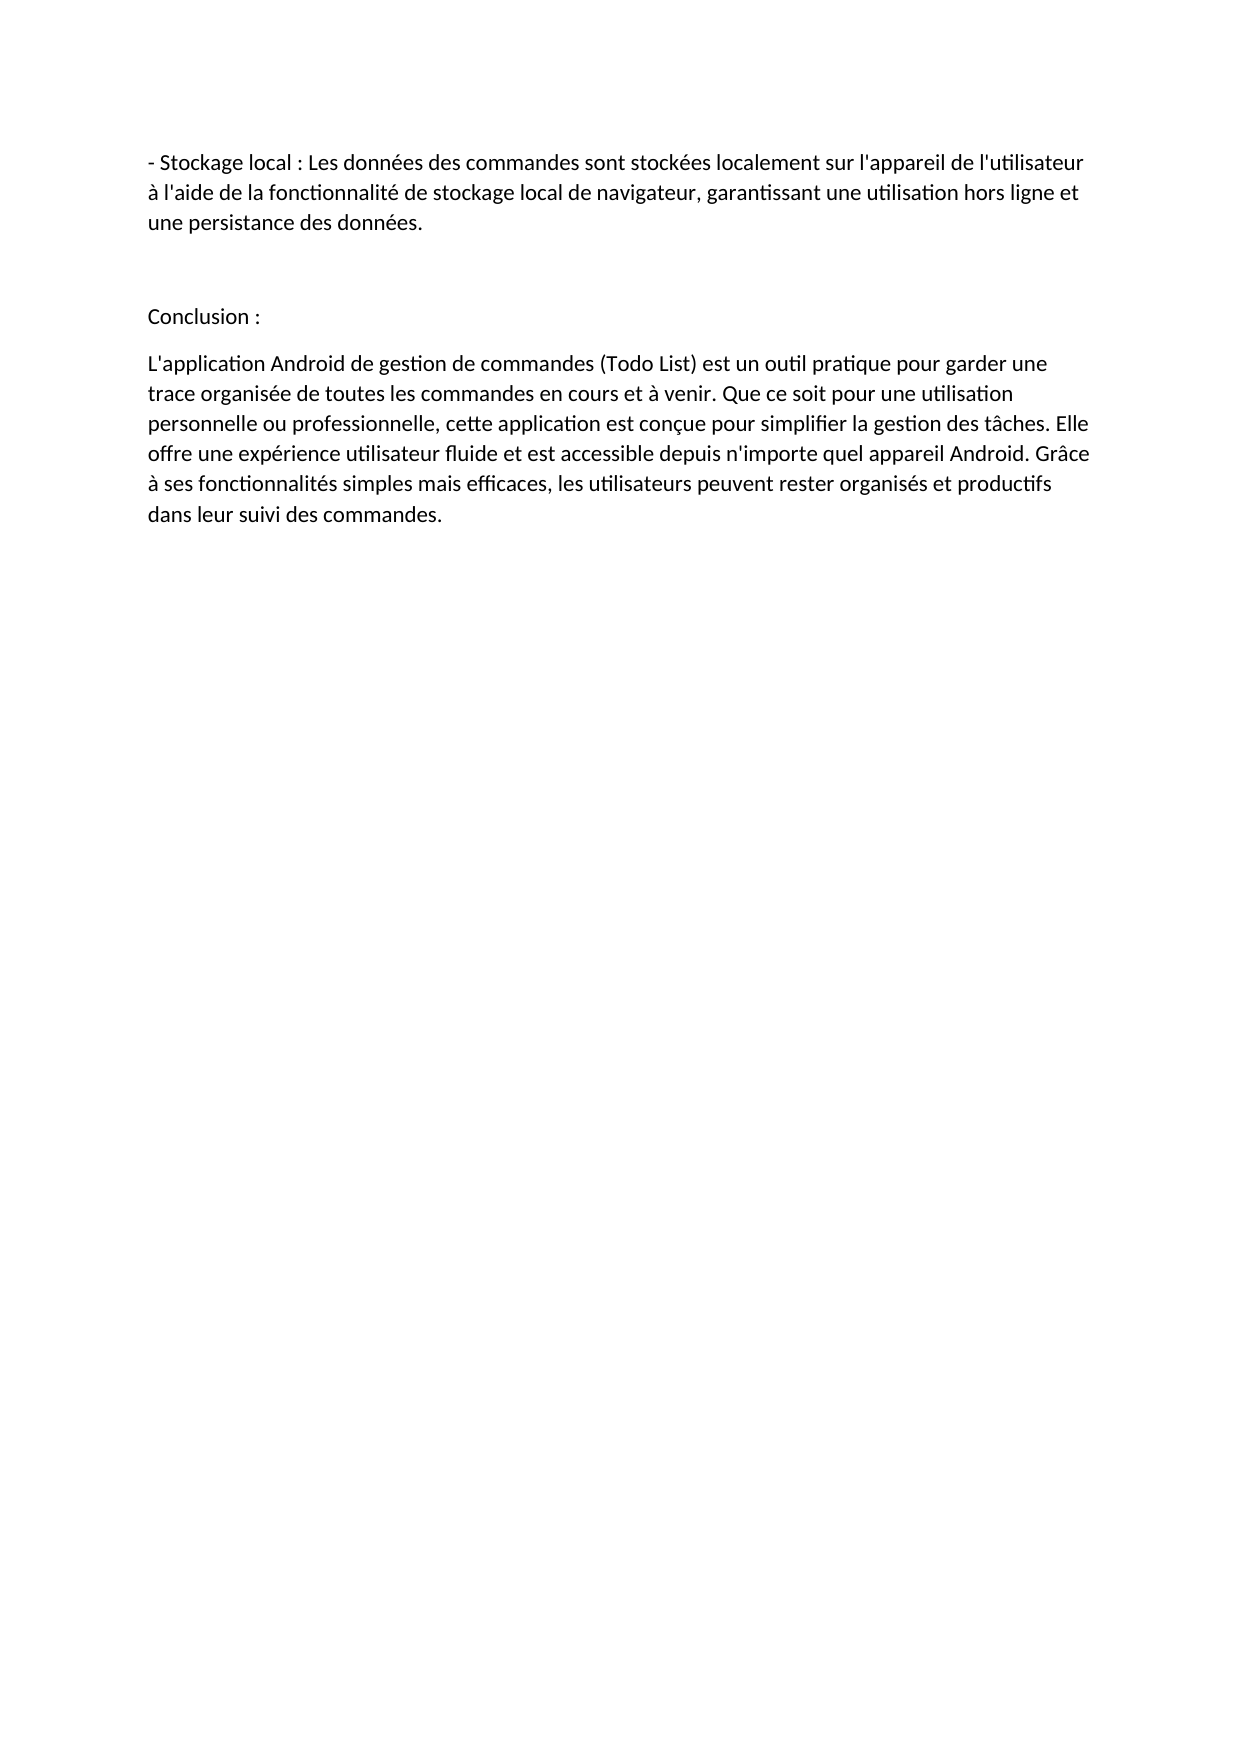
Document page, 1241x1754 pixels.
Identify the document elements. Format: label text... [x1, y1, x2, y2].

text - Stockage local : Les données des commandes sont stockées localement sur l'appareil de l'utilisateur à l'aide de la fonctionnalité de stockage local de navigateur, garantissant une utilisation hors ligne et une persistance des données. [148, 148, 1093, 236]
text L'application Android de gestion de commandes (Todo List) est un outil pratique pour garder une trace organisée de toutes les commandes en cours et à venir. Que ce soit pour une utilisation personnelle ou professionnelle, cette application est conçue pour simplifier la gestion des tâches. Elle offre une expérience utilisateur fluide et est accessible depuis n'importe quel appareil Android. Grâce à ses fonctionnalités simples mais efficaces, les utilisateurs peuvent rester organisés et productifs dans leur suivi des commandes. [148, 349, 1093, 528]
text Conclusion : [148, 302, 1093, 330]
